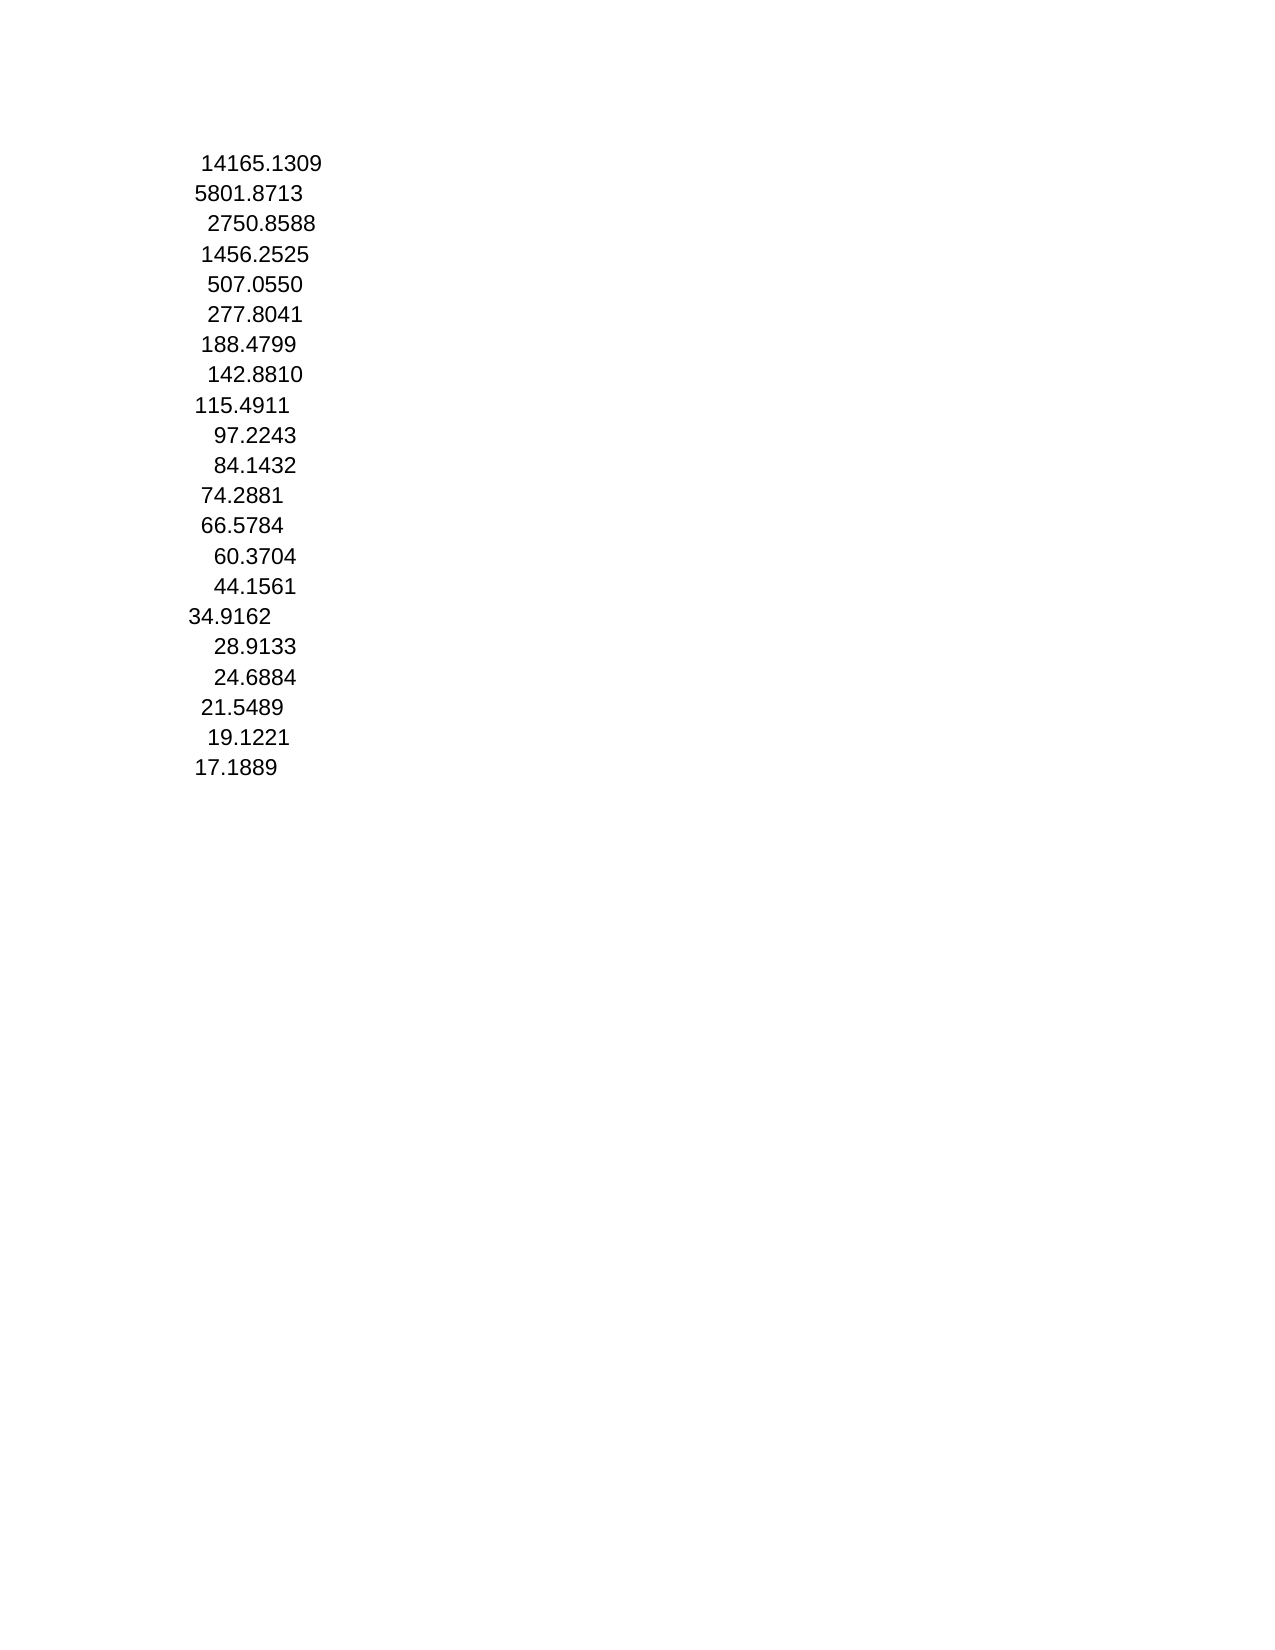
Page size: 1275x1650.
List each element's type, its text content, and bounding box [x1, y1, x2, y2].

text 14165.1309 [150, 150, 1125, 176]
text 24.6884 [150, 663, 1125, 690]
text 21.5489 [150, 694, 1125, 720]
text 34.9162 [150, 603, 1125, 629]
text 277.8041 [150, 301, 1125, 327]
text 97.2243 [150, 422, 1125, 448]
text 507.0550 [150, 271, 1125, 297]
text 19.1221 [150, 724, 1125, 750]
text 60.3704 [150, 543, 1125, 569]
text 115.4911 [150, 392, 1125, 418]
text 17.1889 [150, 754, 1125, 781]
text 74.2881 [150, 482, 1125, 509]
text 84.1432 [150, 452, 1125, 478]
text 2750.8588 [150, 210, 1125, 237]
text 66.5784 [150, 512, 1125, 539]
text 5801.8713 [150, 180, 1125, 207]
text 28.9133 [150, 633, 1125, 660]
text 44.1561 [150, 573, 1125, 599]
text 1456.2525 [150, 241, 1125, 267]
text 188.4799 [150, 331, 1125, 358]
text 142.8810 [150, 361, 1125, 388]
